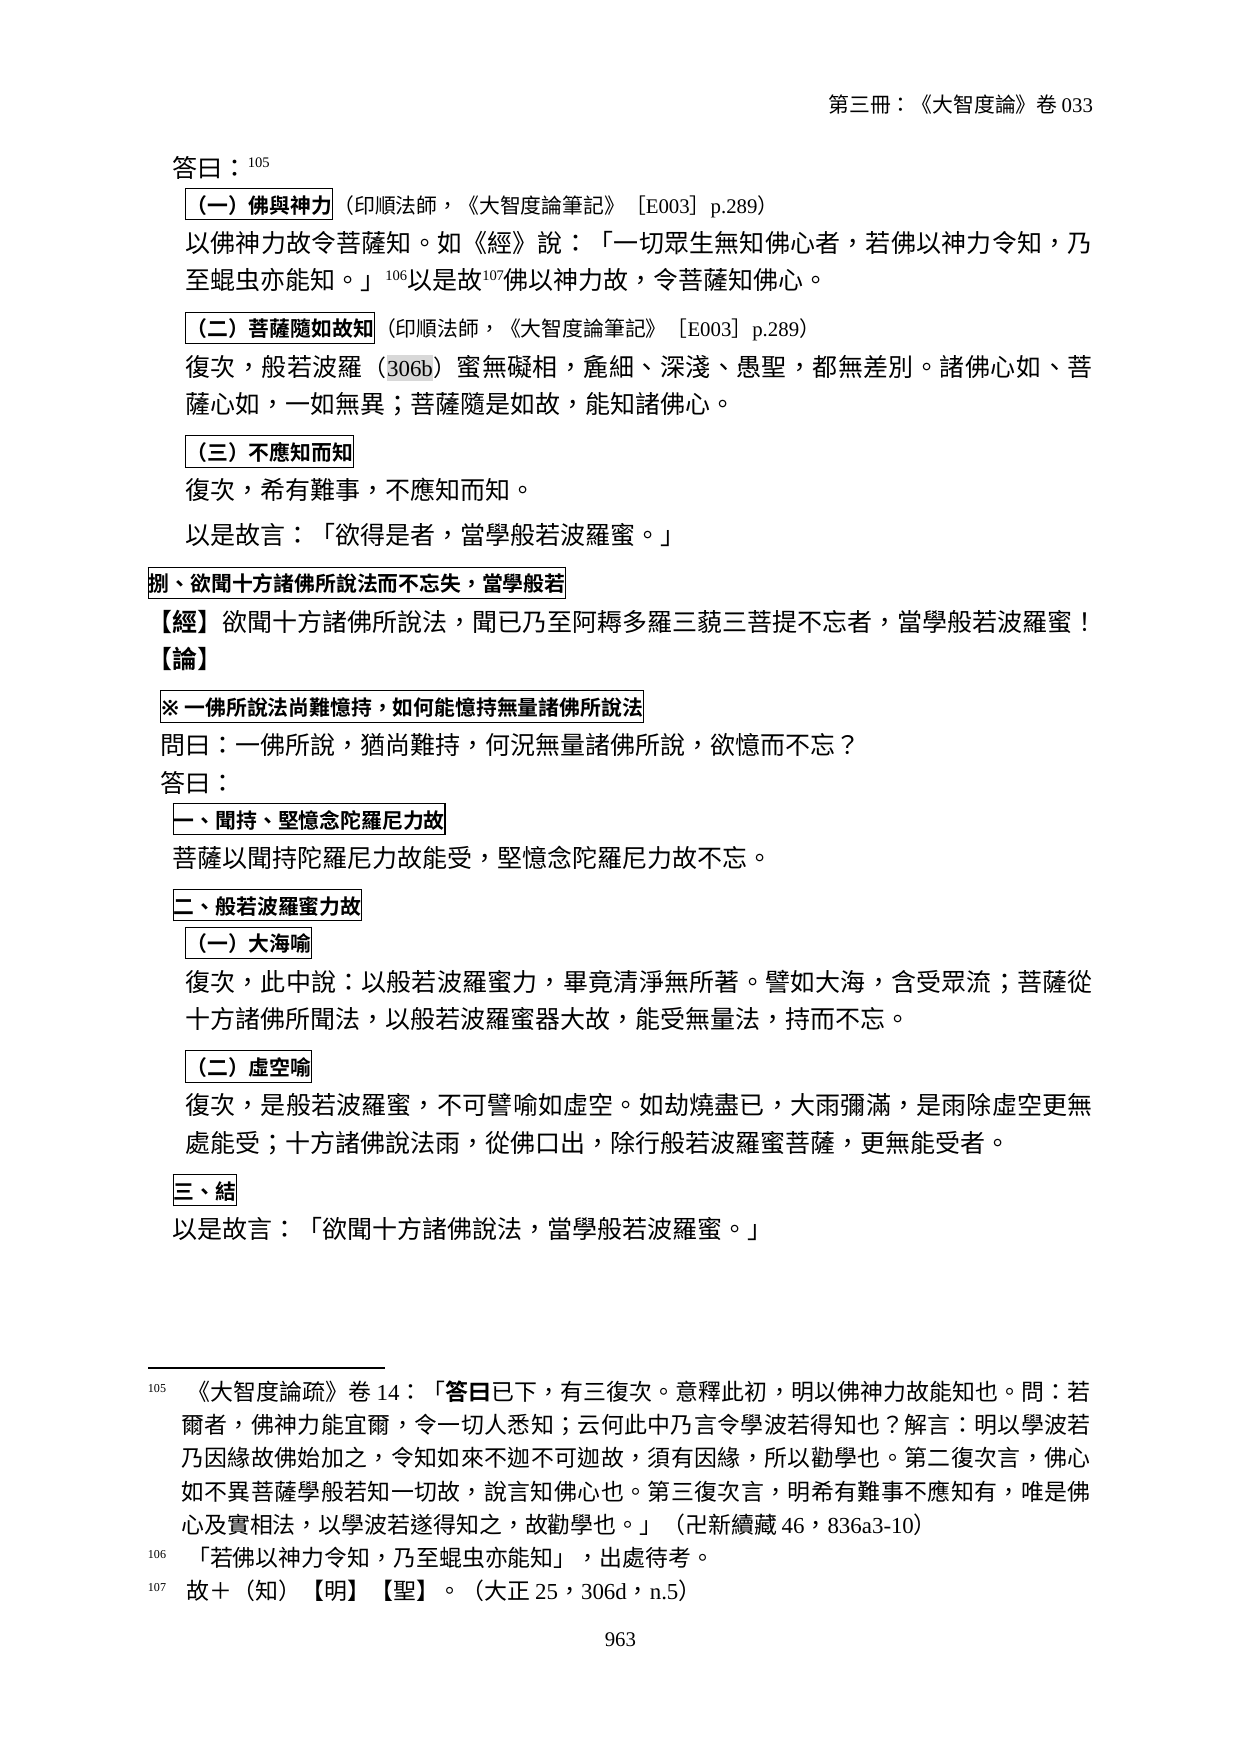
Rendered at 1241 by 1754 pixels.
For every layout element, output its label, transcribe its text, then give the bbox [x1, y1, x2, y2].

text 復次，是般若波羅蜜，不可譬喻如虛空。如劫燒盡已，大雨彌滿，是雨除虛空更無處能受；十方諸佛說法雨，從佛口出，除行般若波羅蜜菩薩，更無能受者。 [185, 1085, 1092, 1160]
text 復次，般若波羅（306b）蜜無礙相，麁細、深淺、愚聖，都無差別。諸佛心如、菩薩心如，一如無異；菩薩隨是如故，能知諸佛心。 [185, 346, 1092, 421]
text 復次，此中說：以般若波羅蜜力，畢竟清淨無所著。譬如大海，含受眾流；菩薩從十方諸佛所聞法，以般若波羅蜜器大故，能受無量法，持而不忘。 [185, 961, 1092, 1036]
text ※ 一佛所說法尚難憶持，如何能憶持無量諸佛所說法 [160, 688, 1092, 725]
text 捌、欲聞十方諸佛所說法而不忘失，當學般若 [147, 564, 1092, 601]
text 答曰： [173, 148, 1092, 185]
text 菩薩以聞持陀羅尼力故能受，堅憶念陀羅尼力故不忘。 [173, 838, 1092, 875]
text 問曰：一佛所說，猶尚難持，何況無量諸佛所說，欲憶而不忘？ [160, 725, 1092, 763]
text 一、聞持、堅憶念陀羅尼力故 [173, 800, 1092, 838]
text 答曰： [160, 763, 1092, 800]
text 以是故言：「欲聞十方諸佛說法，當學般若波羅蜜。」 [173, 1209, 1092, 1246]
text （二）虛空喻 [185, 1048, 1092, 1085]
text （一）佛與神力（印順法師，《大智度論筆記》［E003］p.289） [185, 185, 1092, 223]
text 復次，希有難事，不應知而知。 [185, 470, 1092, 508]
text （二）菩薩隨如故知（印順法師，《大智度論筆記》［E003］p.289） [185, 309, 1092, 346]
text 以是故言：「欲得是者，當學般若波羅蜜。」 [185, 515, 1092, 553]
text 二、般若波羅蜜力故 [173, 886, 1092, 924]
text （一）大海喻 [185, 924, 1092, 961]
text 以佛神力故令菩薩知。如《經》說：「一切眾生無知佛心者，若佛以神力令知，乃至蜫虫亦能知。」以是故佛以神力故，令菩薩知佛心。 [185, 223, 1092, 298]
text （三）不應知而知 [185, 433, 1092, 470]
text 【經】欲聞十方諸佛所說法，聞已乃至阿耨多羅三藐三菩提不忘者，當學般若波羅蜜！ [148, 601, 1092, 639]
text 【論】 [148, 639, 1092, 676]
text 三、結 [173, 1171, 1092, 1209]
